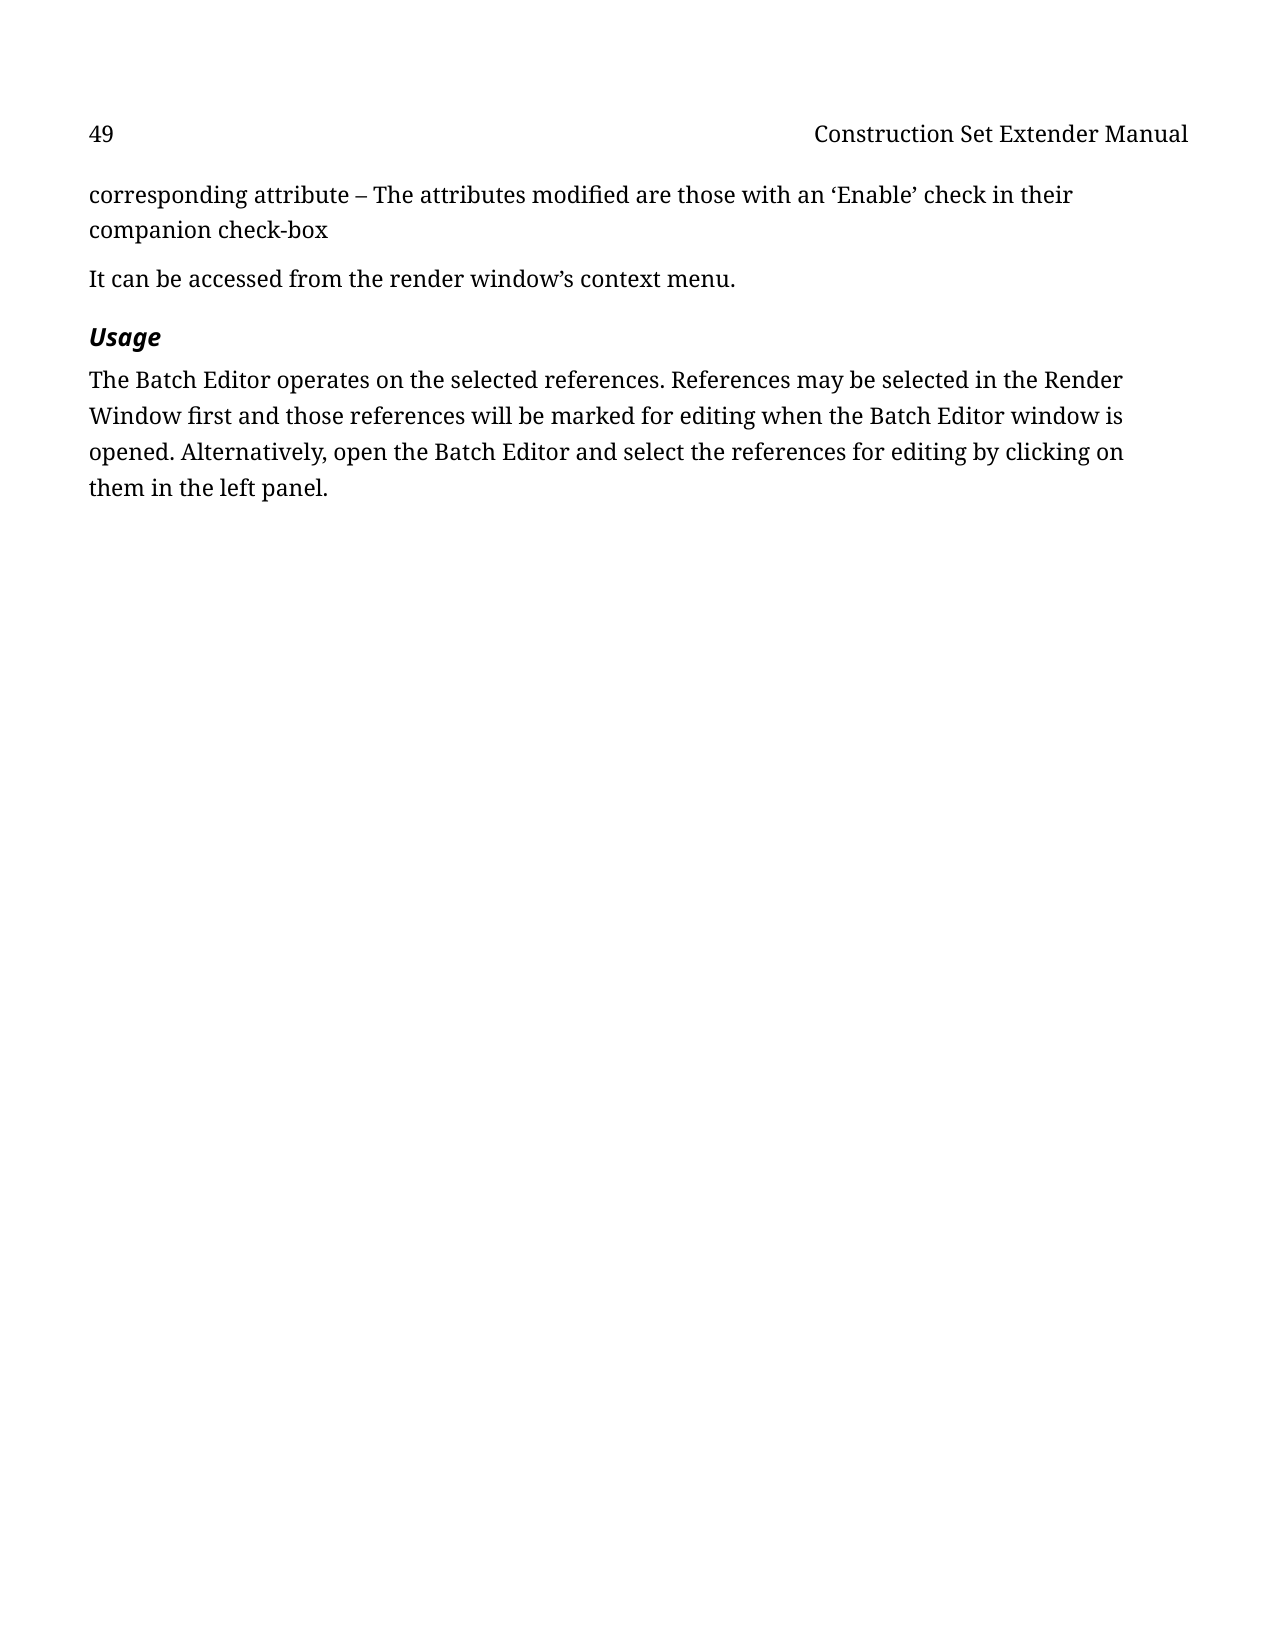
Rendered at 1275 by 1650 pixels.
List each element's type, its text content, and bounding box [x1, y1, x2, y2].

text The Batch Editor operates on the selected references. References may be selected in the Render Window first and those references will be marked for editing when the Batch Editor window is opened. Alternatively, open the Batch Editor and select the references for editing by clicking on them in the left panel. [88, 364, 1186, 503]
text It can be accessed from the render window’s context menu. [88, 263, 1186, 294]
subtitle Usage [88, 320, 1186, 354]
